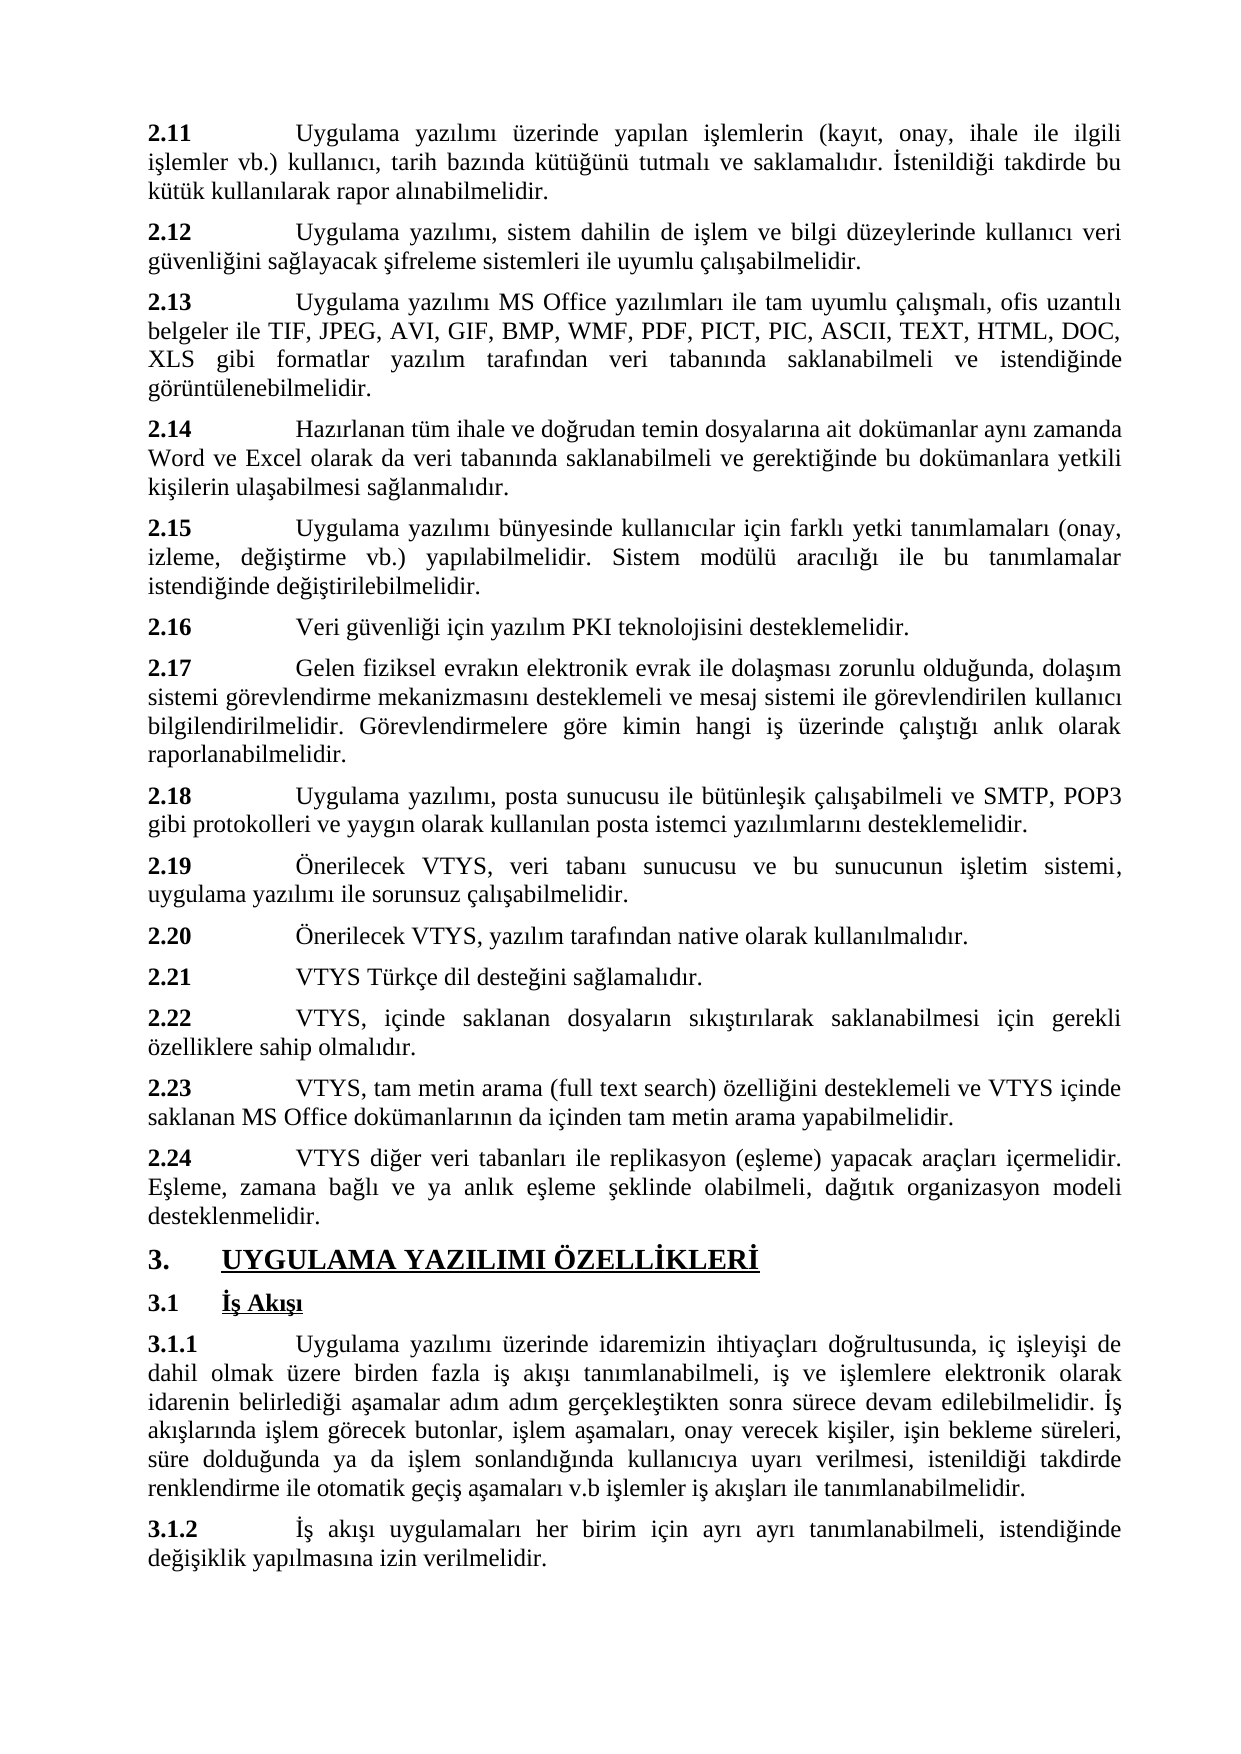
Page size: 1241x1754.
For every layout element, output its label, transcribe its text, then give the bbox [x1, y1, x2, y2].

text 3.1.1 Uygulama yazılımı üzerinde idaremizin ihtiyaçları doğrultusunda, iç işleyişi de dahil olmak üzere birden fazla iş akışı tanımlanabilmeli, iş ve işlemlere elektronik olarak idarenin belirlediği aşamalar adım adım gerçekleştikten sonra sürece devam edilebilmelidir. İş akışlarında işlem görecek butonlar, işlem aşamaları, onay verecek kişiler, işin bekleme süreleri, süre dolduğunda ya da işlem sonlandığında kullanıcıya uyarı verilmesi, istenildiği takdirde renklendirme ile otomatik geçiş aşamaları v.b işlemler iş akışları ile tanımlanabilmelidir. [148, 1329, 1122, 1502]
text 2.14 Hazırlanan tüm ihale ve doğrudan temin dosyalarına ait dokümanlar aynı zamanda Word ve Excel olarak da veri tabanında saklanabilmeli ve gerektiğinde bu dokümanlara yetkili kişilerin ulaşabilmesi sağlanmalıdır. [148, 414, 1122, 501]
text 2.13 Uygulama yazılımı MS Office yazılımları ile tam uyumlu çalışmalı, ofis uzantılı belgeler ile TIF, JPEG, AVI, GIF, BMP, WMF, PDF, PICT, PIC, ASCII, TEXT, HTML, DOC, XLS gibi formatlar yazılım tarafından veri tabanında saklanabilmeli ve istendiğinde görüntülenebilmelidir. [148, 287, 1122, 402]
text 2.15 Uygulama yazılımı bünyesinde kullanıcılar için farklı yetki tanımlamaları (onay, izleme, değiştirme vb.) yapılabilmelidir. Sistem modülü aracılığı ile bu tanımlamalar istendiğinde değiştirilebilmelidir. [148, 513, 1122, 599]
text 2.21 VTYS Türkçe dil desteğini sağlamalıdır. [148, 962, 1122, 991]
text 2.11 Uygulama yazılımı üzerinde yapılan işlemlerin (kayıt, onay, ihale ile ilgili işlemler vb.) kullanıcı, tarih bazında kütüğünü tutmalı ve saklamalıdır. İstenildiği takdirde bu kütük kullanılarak rapor alınabilmelidir. [148, 118, 1122, 204]
text 2.17 Gelen fiziksel evrakın elektronik evrak ile dolaşması zorunlu olduğunda, dolaşım sistemi görevlendirme mekanizmasını desteklemeli ve mesaj sistemi ile görevlendirilen kullanıcı bilgilendirilmelidir. Görevlendirmelere göre kimin hangi iş üzerinde çalıştığı anlık olarak raporlanabilmelidir. [148, 653, 1122, 768]
list UYGULAMA YAZILIMI ÖZELLİKLERİ [148, 1242, 1122, 1276]
text 2.22 VTYS, içinde saklanan dosyaların sıkıştırılarak saklanabilmesi için gerekli özelliklere sahip olmalıdır. [148, 1003, 1122, 1061]
text 2.20 Önerilecek VTYS, yazılım tarafından native olarak kullanılmalıdır. [148, 921, 1122, 949]
text 3.1.2 İş akışı uygulamaları her birim için ayrı ayrı tanımlanabilmeli, istendiğinde değişiklik yapılmasına izin verilmelidir. [148, 1514, 1122, 1572]
text 3.1 İş Akışı [148, 1288, 1122, 1317]
text 2.12 Uygulama yazılımı, sistem dahilin de işlem ve bilgi düzeylerinde kullanıcı veri güvenliğini sağlayacak şifreleme sistemleri ile uyumlu çalışabilmelidir. [148, 217, 1122, 274]
text 2.16 Veri güvenliği için yazılım PKI teknolojisini desteklemelidir. [148, 612, 1122, 641]
text 2.18 Uygulama yazılımı, posta sunucusu ile bütünleşik çalışabilmeli ve SMTP, POP3 gibi protokolleri ve yaygın olarak kullanılan posta istemci yazılımlarını desteklemelidir. [148, 781, 1122, 838]
text 2.19 Önerilecek VTYS, veri tabanı sunucusu ve bu sunucunun işletim sistemi, uygulama yazılımı ile sorunsuz çalışabilmelidir. [148, 851, 1122, 908]
text 2.24 VTYS diğer veri tabanları ile replikasyon (eşleme) yapacak araçları içermelidir. Eşleme, zamana bağlı ve ya anlık eşleme şeklinde olabilmeli, dağıtık organizasyon modeli desteklenmelidir. [148, 1143, 1122, 1229]
text 2.23 VTYS, tam metin arama (full text search) özelliğini desteklemeli ve VTYS içinde saklanan MS Office dokümanlarının da içinden tam metin arama yapabilmelidir. [148, 1073, 1122, 1131]
